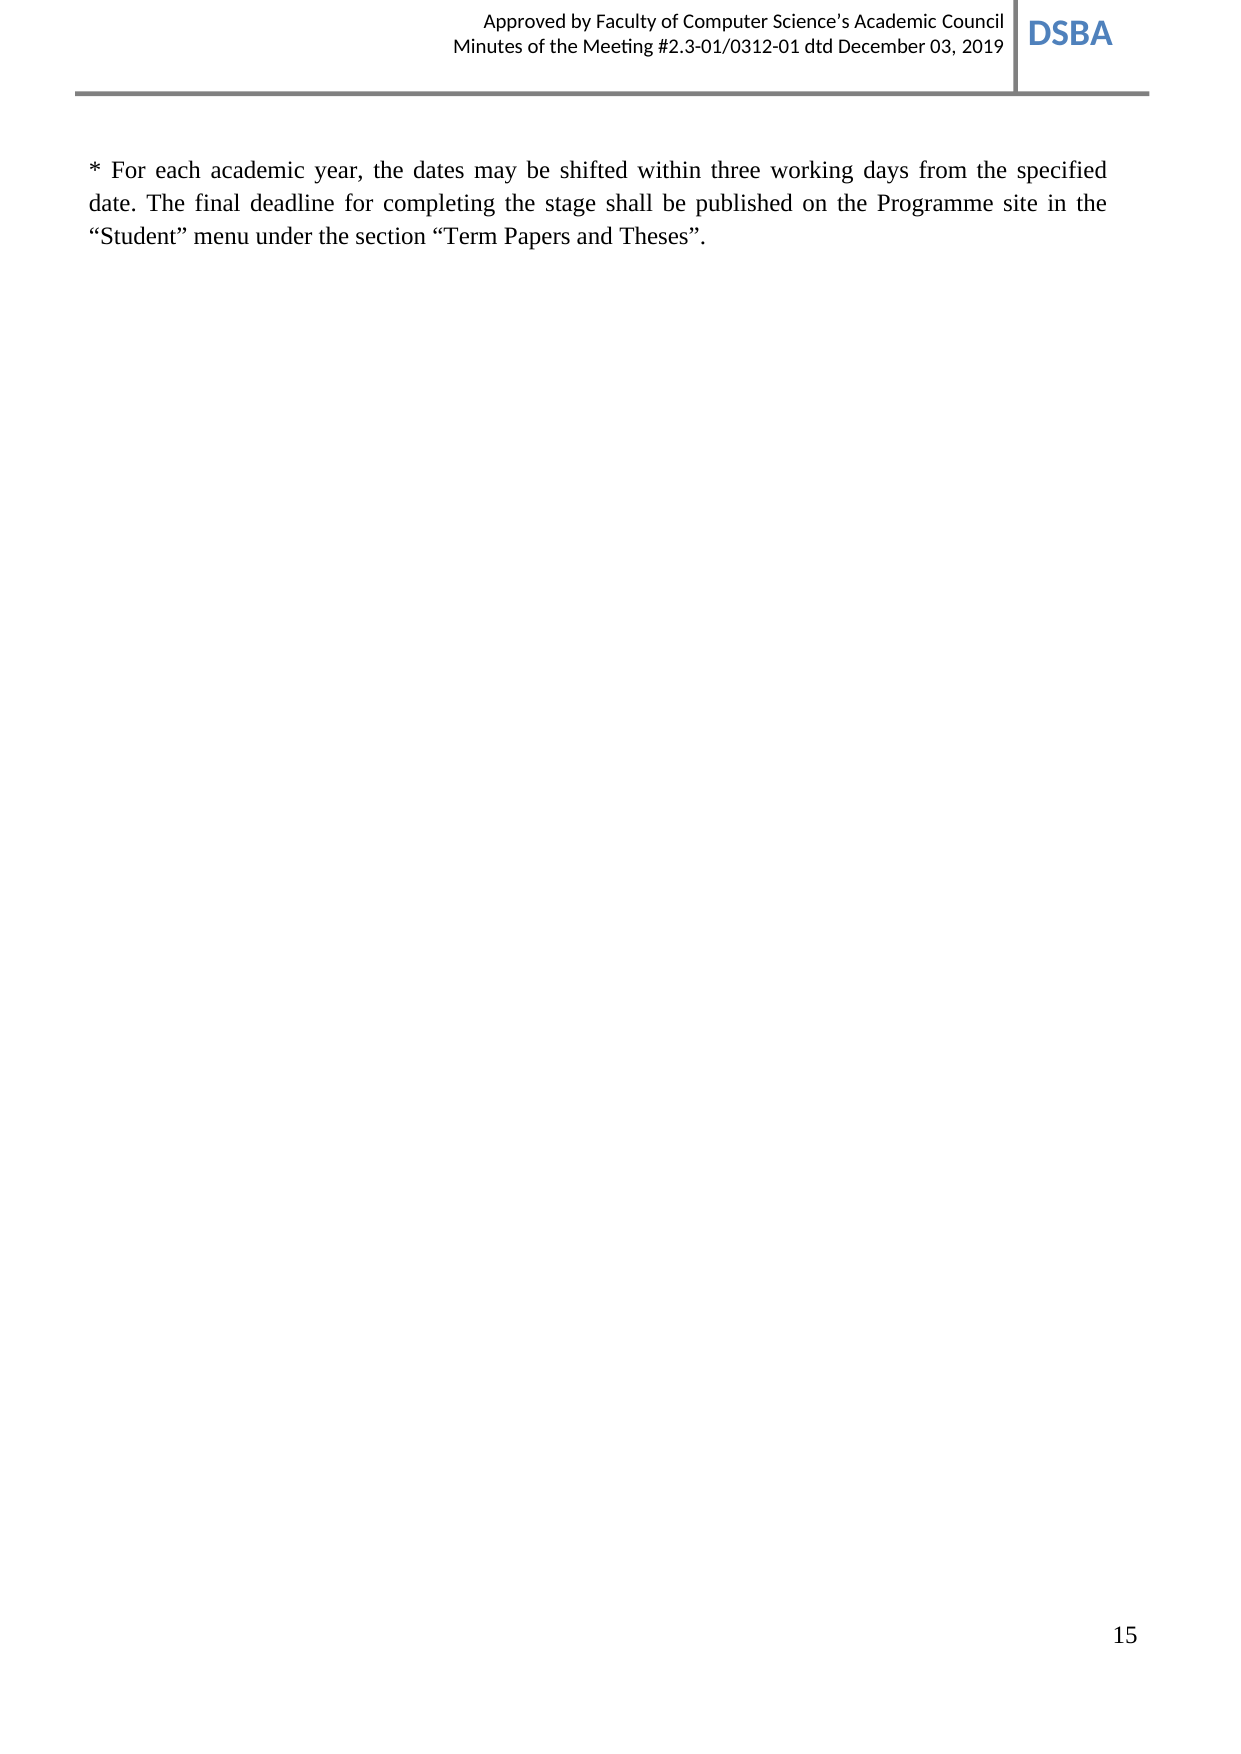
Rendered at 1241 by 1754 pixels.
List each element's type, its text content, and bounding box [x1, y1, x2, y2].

text * For each academic year, the dates may be shifted within three working days from the specified date. The final deadline for completing the stage shall be published on the Programme site in the “Student” menu under the section “Term Papers and Theses”. [89, 155, 1108, 250]
